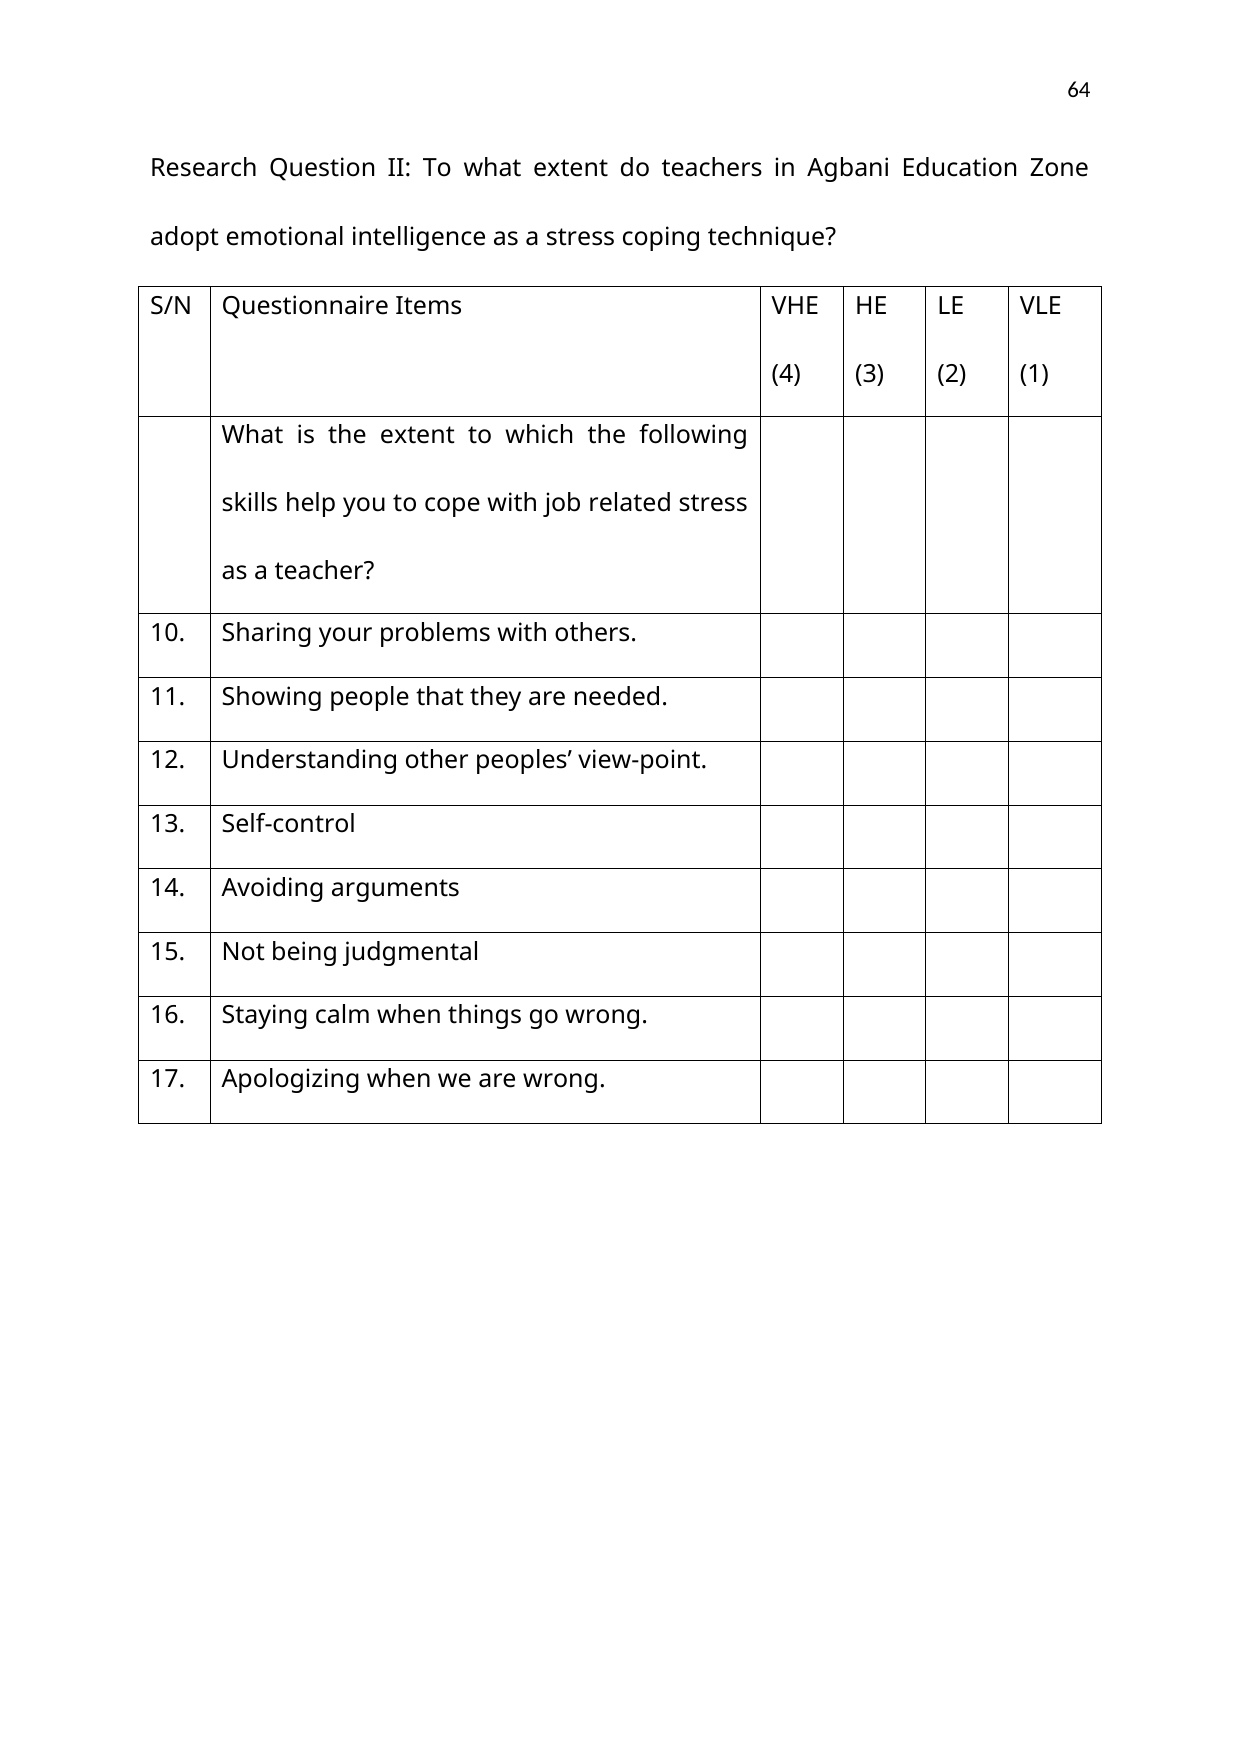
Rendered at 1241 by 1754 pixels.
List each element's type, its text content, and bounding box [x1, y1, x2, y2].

table_header HE (3) [844, 287, 925, 416]
table_cell [761, 1061, 843, 1123]
table_cell [844, 933, 925, 996]
table_cell [761, 417, 843, 613]
table_cell [761, 933, 843, 996]
table_cell [844, 806, 925, 868]
table_cell [761, 678, 843, 741]
table_cell [1009, 933, 1101, 996]
table_cell 10. [139, 614, 210, 677]
table_cell 17. [139, 1061, 210, 1123]
table_header Questionnaire Items [211, 287, 760, 416]
table_cell [926, 1061, 1008, 1123]
table_cell [761, 806, 843, 868]
table_cell [1009, 869, 1101, 932]
table_cell [1009, 742, 1101, 804]
table_cell [1009, 1061, 1101, 1123]
table_cell [844, 997, 925, 1059]
table_header VHE (4) [761, 287, 843, 416]
table_cell 14. [139, 869, 210, 932]
table_cell Not being judgmental [211, 933, 760, 996]
table_cell [1009, 417, 1101, 613]
table_cell [926, 997, 1008, 1059]
table_cell [844, 1061, 925, 1123]
table_header S/N [139, 287, 210, 416]
table_cell [761, 614, 843, 677]
table_cell [926, 869, 1008, 932]
table_cell 16. [139, 997, 210, 1059]
table_cell Showing people that they are needed. [211, 678, 760, 741]
table_cell [844, 614, 925, 677]
table_cell [761, 742, 843, 804]
table_cell [761, 869, 843, 932]
table_cell [761, 997, 843, 1059]
table_cell [844, 869, 925, 932]
table_cell Staying calm when things go wrong. [211, 997, 760, 1059]
table_cell [926, 742, 1008, 804]
table_header VLE (1) [1009, 287, 1101, 416]
table_cell [926, 806, 1008, 868]
table_cell [844, 742, 925, 804]
table_cell [139, 417, 210, 613]
table_cell 15. [139, 933, 210, 996]
table_cell [926, 678, 1008, 741]
table_cell 11. [139, 678, 210, 741]
table_cell [1009, 614, 1101, 677]
table_cell [844, 417, 925, 613]
table_cell 13. [139, 806, 210, 868]
table_cell [1009, 678, 1101, 741]
table_cell [926, 417, 1008, 613]
table_cell Self-control [211, 806, 760, 868]
table_cell [1009, 806, 1101, 868]
text Research Question II: To what extent do teachers in Agbani Education Zone adopt emotional intelligence as a stress coping technique? [150, 150, 1090, 252]
table_cell Understanding other peoples’ view-point. [211, 742, 760, 804]
table_cell [926, 933, 1008, 996]
table_header LE (2) [926, 287, 1008, 416]
table_cell [1009, 997, 1101, 1059]
table_cell [926, 614, 1008, 677]
table_cell Sharing your problems with others. [211, 614, 760, 677]
table_cell 12. [139, 742, 210, 804]
table_cell Avoiding arguments [211, 869, 760, 932]
table_cell [844, 678, 925, 741]
table_cell Apologizing when we are wrong. [211, 1061, 760, 1123]
table_cell What is the extent to which the following skills help you to cope with job related stress as a teacher? [211, 417, 760, 613]
